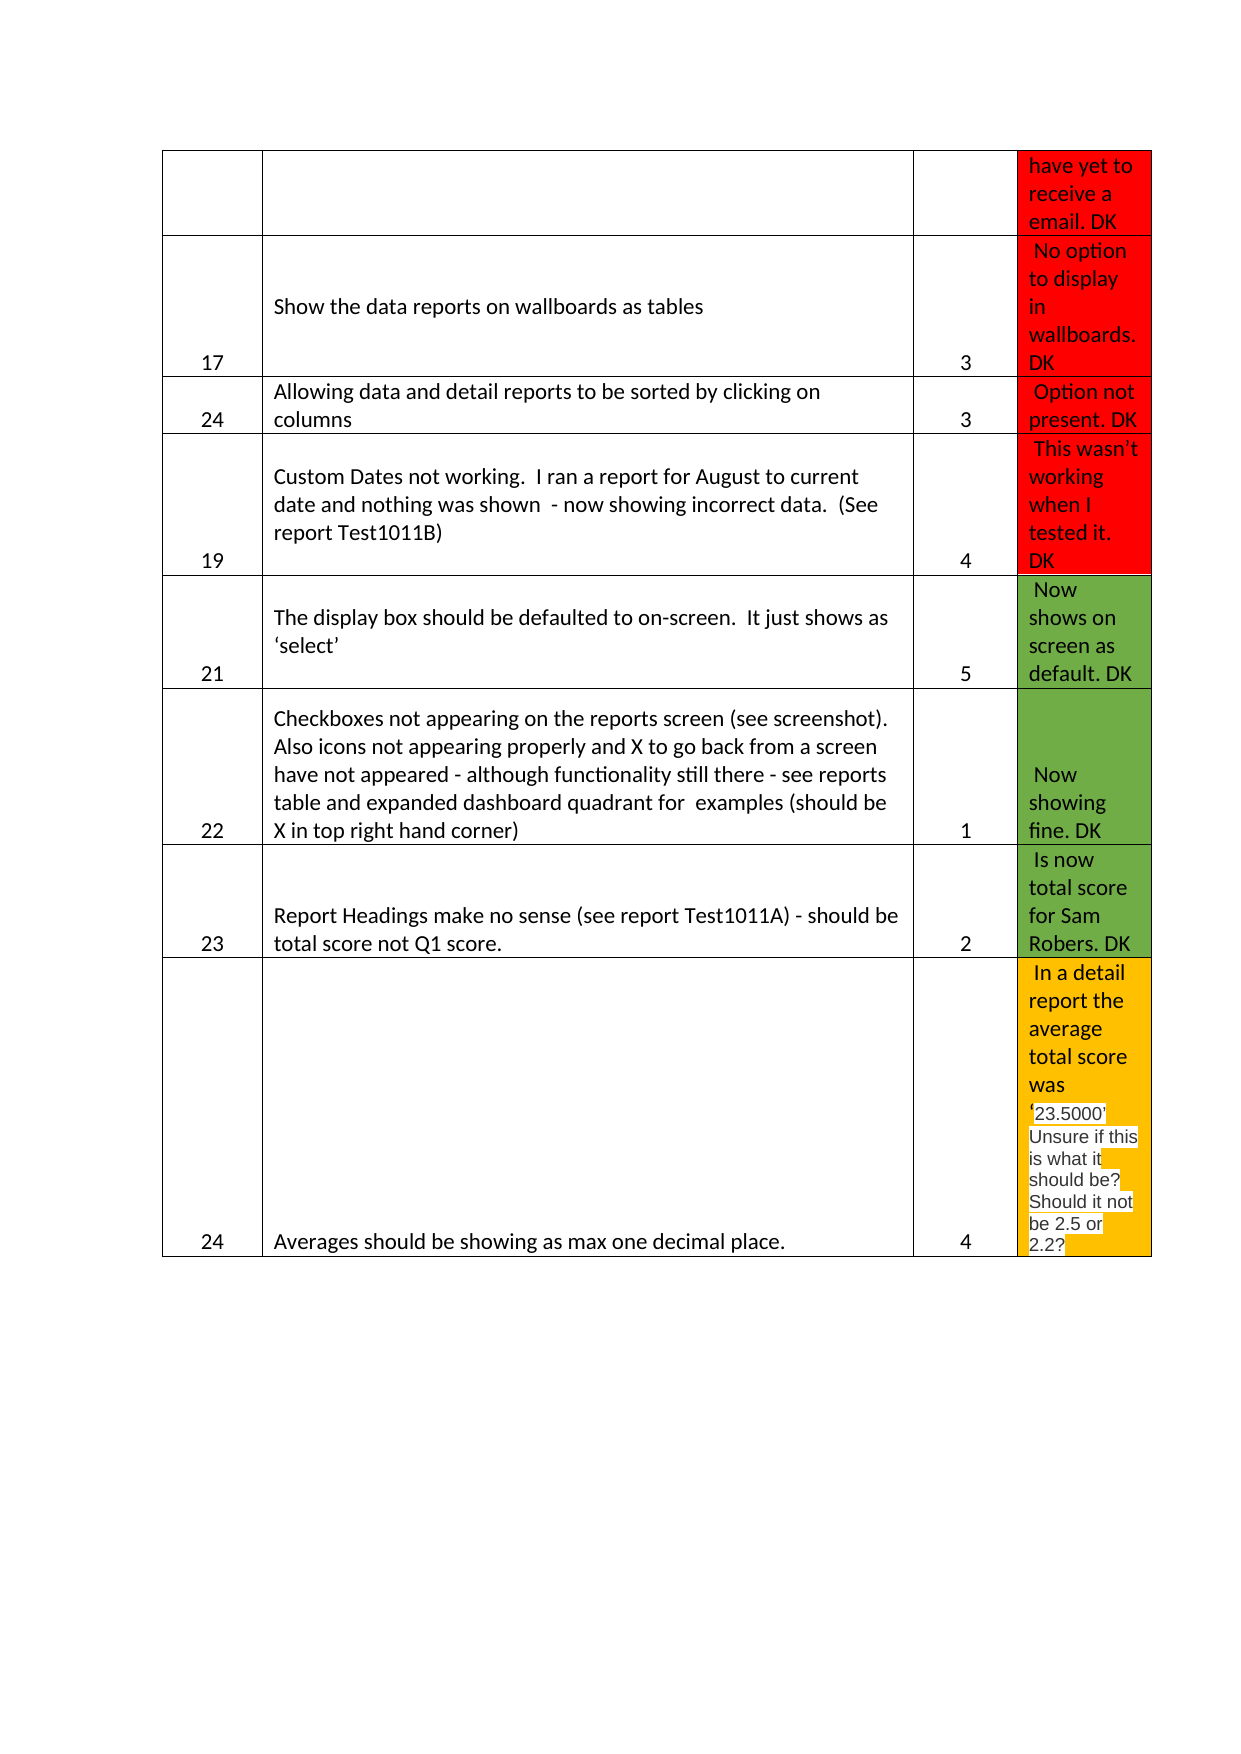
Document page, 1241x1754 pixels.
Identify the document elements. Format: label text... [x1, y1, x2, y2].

table_cell 19 [163, 434, 262, 574]
table_cell Allowing data and detail reports to be sorted by clicking on columns [263, 377, 913, 433]
table_cell 17 [163, 236, 262, 376]
table_cell 5 [914, 576, 1017, 688]
table_cell 2 [914, 845, 1017, 957]
table_cell 3 [914, 151, 1017, 235]
table_cell Now shows on screen as default. DK [1018, 576, 1151, 688]
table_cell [263, 151, 913, 235]
table_cell Custom Dates not working. I ran a report for August to current date and nothing was shown - now showing incorrect data. (See report Test1011B) [263, 434, 913, 574]
table_cell Now showing fine. DK [1018, 689, 1151, 844]
table_cell No option to display in wallboards. DK [1018, 236, 1151, 376]
table_cell Report Headings make no sense (see report Test1011A) - should be total score not Q1 score. [263, 845, 913, 957]
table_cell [1018, 151, 1151, 235]
table_cell 11 [163, 151, 262, 235]
table_cell 3 [914, 377, 1017, 433]
table_cell The display box should be defaulted to on-screen. It just shows as ‘select’ [263, 576, 913, 688]
table_cell Is now total score for Sam Robers. DK [1018, 845, 1151, 957]
table_cell 22 [163, 689, 262, 844]
table_cell 4 [914, 434, 1017, 574]
table_cell This wasn’t working when I tested it. DK [1018, 434, 1151, 574]
table_cell Checkboxes not appearing on the reports screen (see screenshot). Also icons not appearing properly and X to go back from a screen have not appeared - although functionality still there - see reports table and expanded dashboard quadrant for examples (should be X in top right hand corner) [263, 689, 913, 844]
table_cell Averages should be showing as max one decimal place. [263, 958, 913, 1256]
table_cell 23 [163, 845, 262, 957]
table_cell 4 [914, 958, 1017, 1256]
table_cell In a detail report the average total score was ‘23.5000’ Unsure if this is what it should be? Should it not be 2.5 or 2.2? [1018, 958, 1151, 1256]
table_cell 24 [163, 377, 262, 433]
table_cell 24 [163, 958, 262, 1256]
table_cell Option not present. DK [1018, 377, 1151, 433]
table_cell 1 [914, 689, 1017, 844]
table_cell 21 [163, 576, 262, 688]
table_cell Show the data reports on wallboards as tables [263, 236, 913, 376]
table_cell 3 [914, 236, 1017, 376]
